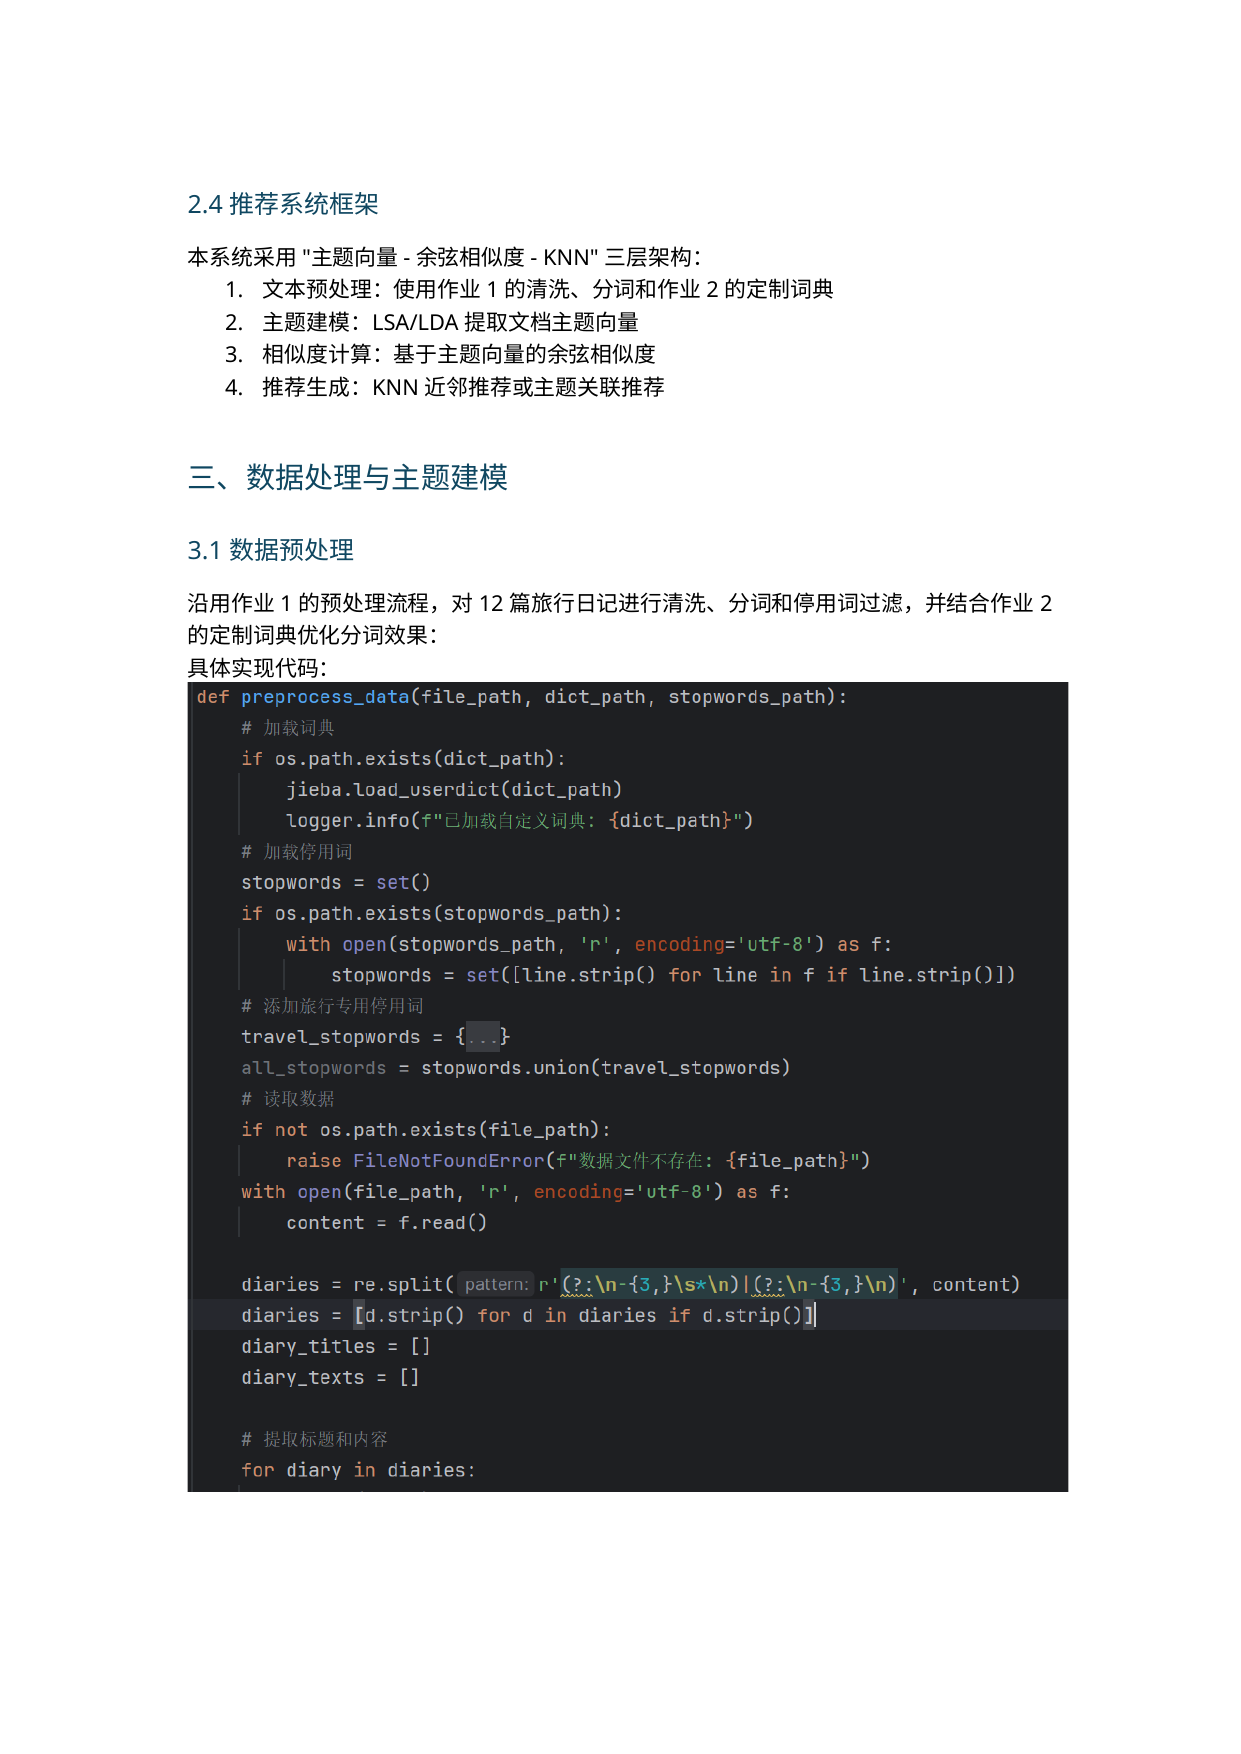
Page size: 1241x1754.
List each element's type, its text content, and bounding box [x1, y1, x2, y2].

picture [187, 682, 1069, 1492]
text 本系统采用 "主题向量 - 余弦相似度 - KNN" 三层架构： [187, 239, 1053, 272]
list 主题建模：LSA/LDA 提取文档主题向量 [225, 304, 1053, 337]
text 沿用作业 1 的预处理流程，对 12 篇旅行日记进行清洗、分词和停用词过滤，并结合作业 2 的定制词典优化分词效果： [187, 585, 1053, 650]
subtitle 三、数据处理与主题建模 [187, 443, 1053, 508]
subtitle 2.4 推荐系统框架 [187, 170, 1053, 235]
list 推荐生成：KNN 近邻推荐或主题关联推荐 [225, 369, 1053, 402]
subtitle 3.1 数据预处理 [187, 516, 1053, 581]
text 具体实现代码： [187, 650, 1053, 682]
list 相似度计算：基于主题向量的余弦相似度 [225, 337, 1053, 369]
list 文本预处理：使用作业 1 的清洗、分词和作业 2 的定制词典 [225, 272, 1053, 304]
